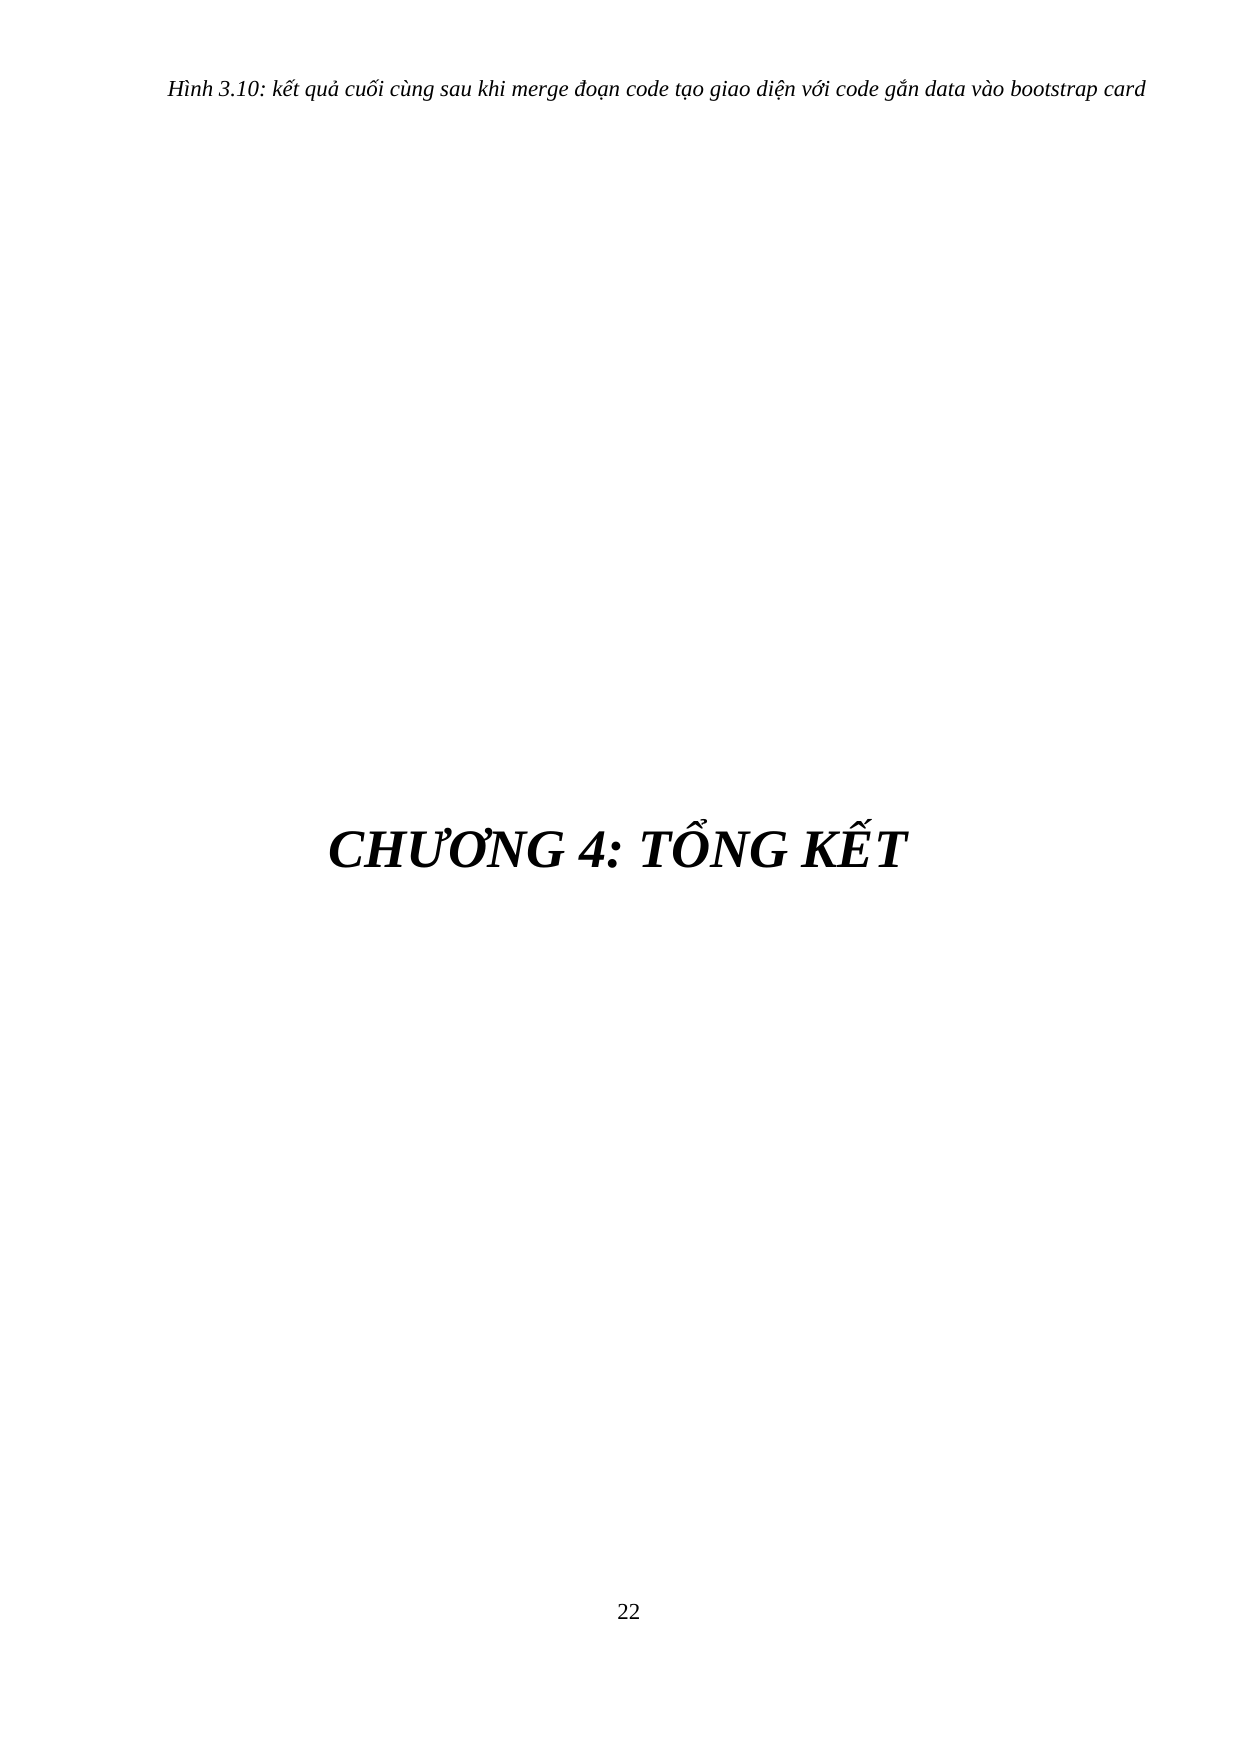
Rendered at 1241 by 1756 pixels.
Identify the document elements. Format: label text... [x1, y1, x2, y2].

text CHƯƠNG 4: TỔNG KẾT [64, 817, 1176, 879]
text Hình 3.10: kết quả cuối cùng sau khi merge đoạn code tạo giao diện với code gắn data vào bootstrap card [139, 75, 1176, 101]
